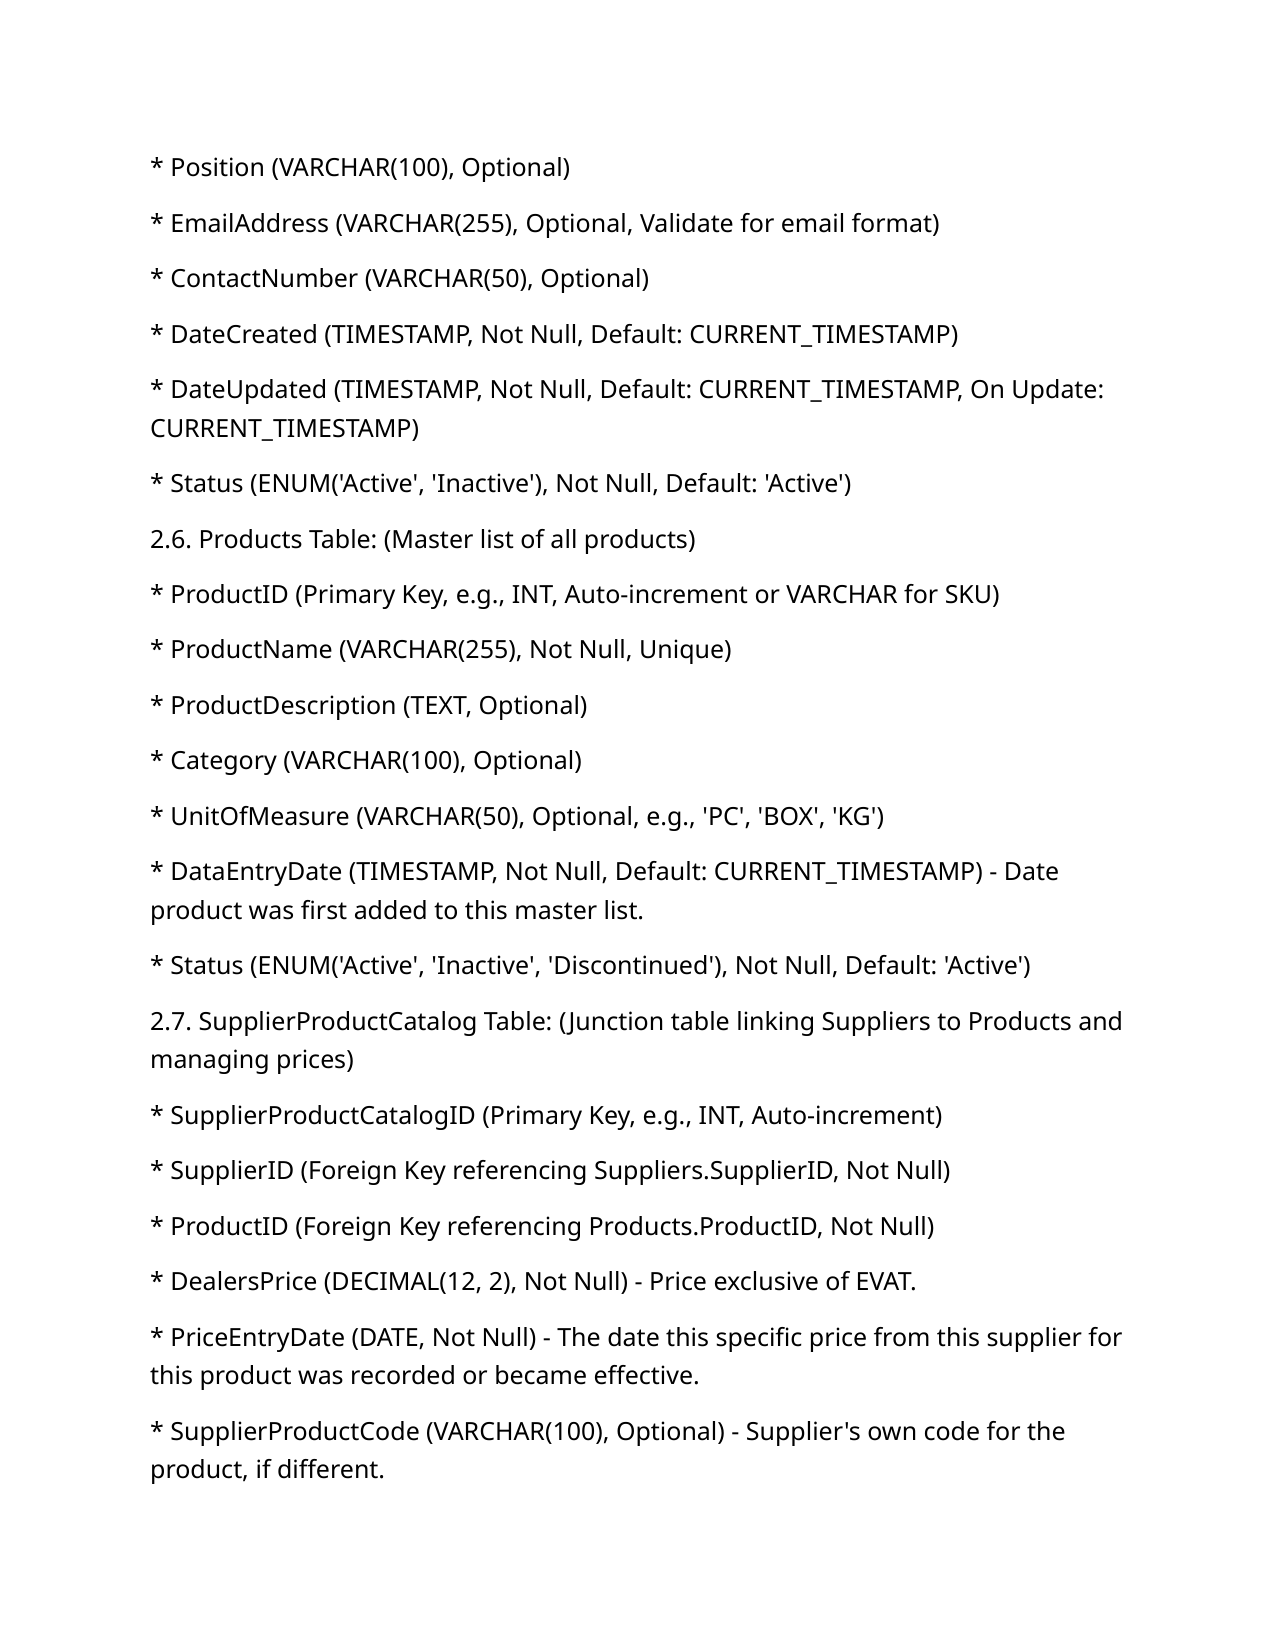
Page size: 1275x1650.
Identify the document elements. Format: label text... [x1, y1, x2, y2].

text * SupplierProductCode (VARCHAR(100), Optional) - Supplier's own code for the product, if different. [150, 1413, 1125, 1486]
text * PriceEntryDate (DATE, Not Null) - The date this specific price from this supplier for this product was recorded or became effective. [150, 1319, 1125, 1392]
text * ProductID (Primary Key, e.g., INT, Auto-increment or VARCHAR for SKU) [150, 577, 1125, 611]
text * ContactNumber (VARCHAR(50), Optional) [150, 261, 1125, 295]
text * UnitOfMeasure (VARCHAR(50), Optional, e.g., 'PC', 'BOX', 'KG') [150, 798, 1125, 832]
text * Status (ENUM('Active', 'Inactive', 'Discontinued'), Not Null, Default: 'Active') [150, 948, 1125, 982]
text * EmailAddress (VARCHAR(255), Optional, Validate for email format) [150, 205, 1125, 239]
text * Category (VARCHAR(100), Optional) [150, 743, 1125, 777]
text 2.7. SupplierProductCatalog Table: (Junction table linking Suppliers to Products and managing prices) [150, 1003, 1125, 1076]
text * Status (ENUM('Active', 'Inactive'), Not Null, Default: 'Active') [150, 466, 1125, 500]
text * DateCreated (TIMESTAMP, Not Null, Default: CURRENT_TIMESTAMP) [150, 316, 1125, 350]
text * DealersPrice (DECIMAL(12, 2), Not Null) - Price exclusive of EVAT. [150, 1264, 1125, 1298]
text * SupplierID (Foreign Key referencing Suppliers.SupplierID, Not Null) [150, 1153, 1125, 1187]
text * SupplierProductCatalogID (Primary Key, e.g., INT, Auto-increment) [150, 1097, 1125, 1132]
text * Position (VARCHAR(100), Optional) [150, 150, 1125, 184]
text * ProductDescription (TEXT, Optional) [150, 687, 1125, 722]
text * ProductName (VARCHAR(255), Not Null, Unique) [150, 632, 1125, 666]
text * DataEntryDate (TIMESTAMP, Not Null, Default: CURRENT_TIMESTAMP) - Date product was first added to this master list. [150, 854, 1125, 927]
text * ProductID (Foreign Key referencing Products.ProductID, Not Null) [150, 1208, 1125, 1242]
text 2.6. Products Table: (Master list of all products) [150, 521, 1125, 555]
text * DateUpdated (TIMESTAMP, Not Null, Default: CURRENT_TIMESTAMP, On Update: CURRENT_TIMESTAMP) [150, 372, 1125, 444]
